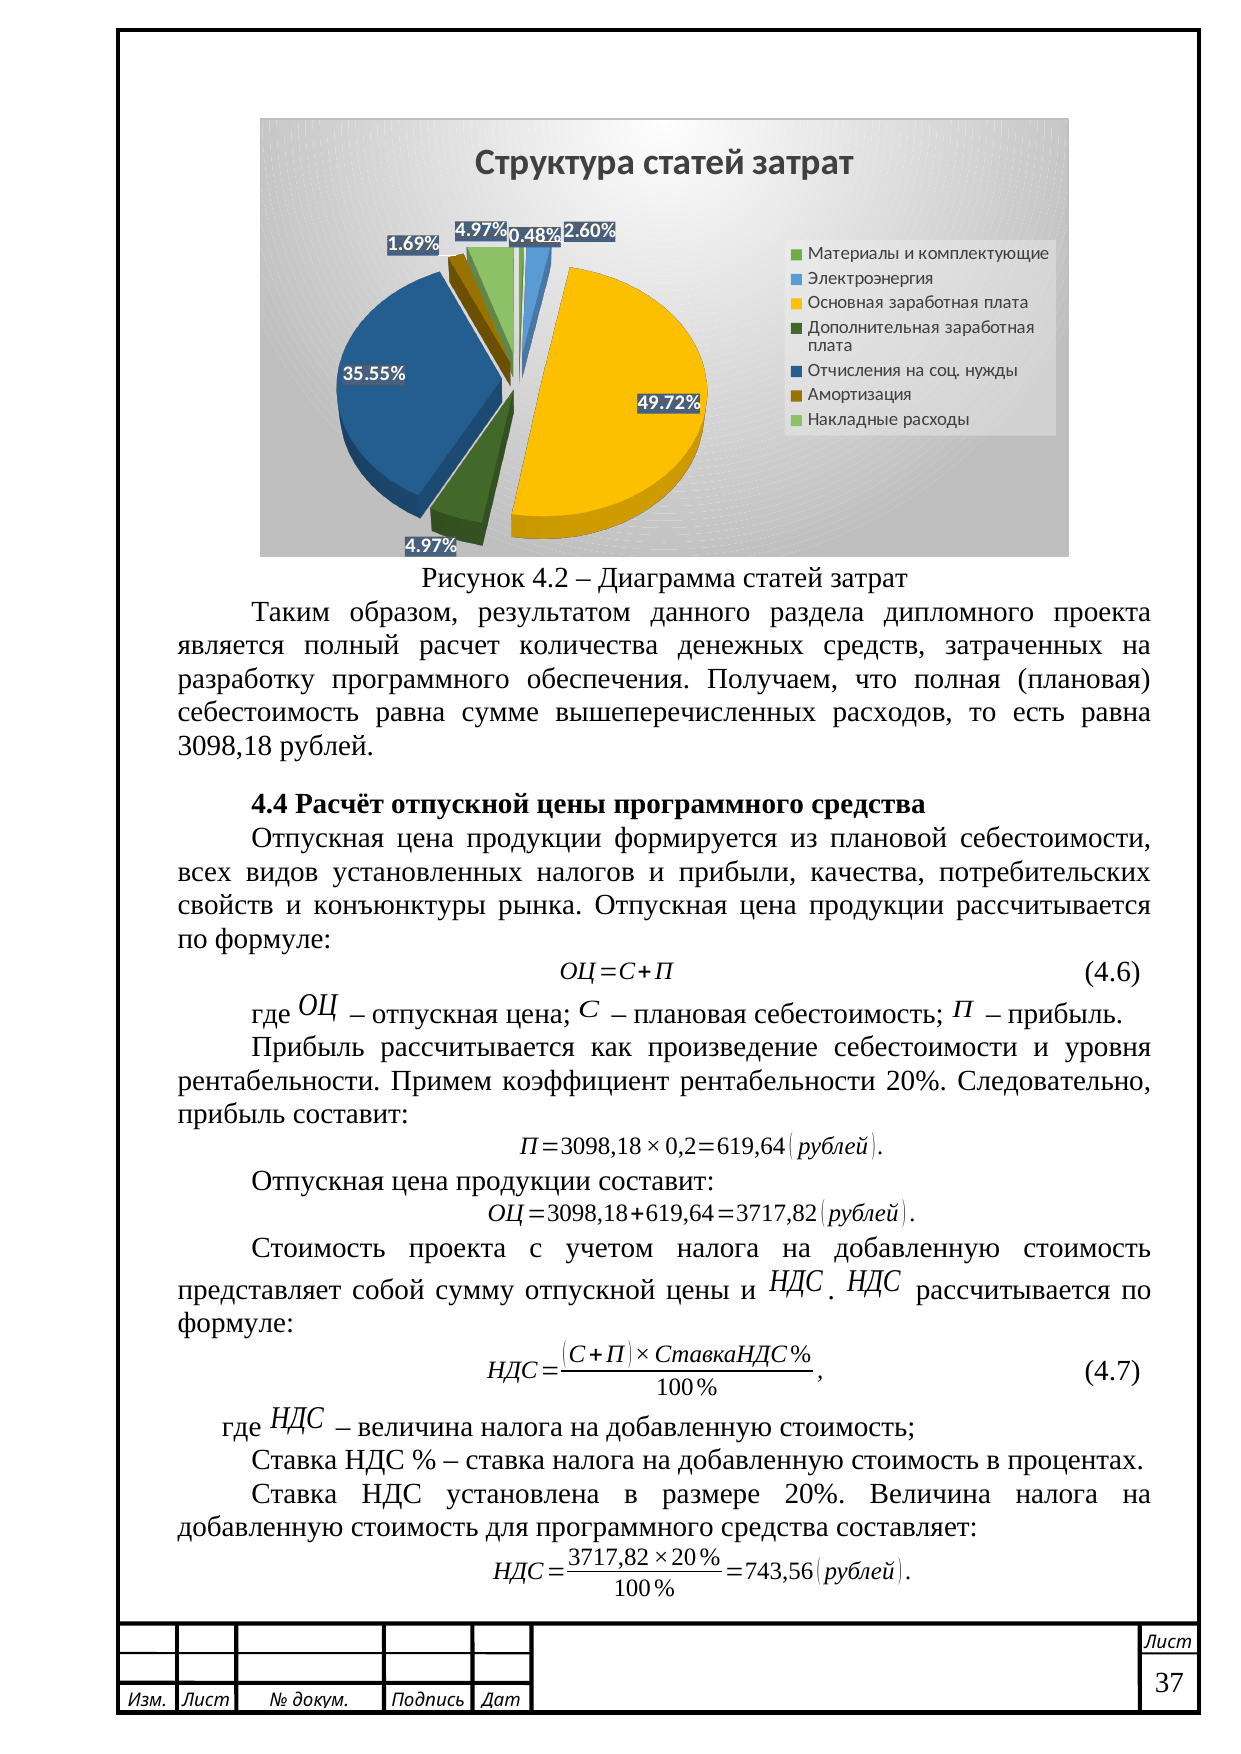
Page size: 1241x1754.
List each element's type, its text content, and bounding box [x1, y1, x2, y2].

subtitle 4.4 Расчёт отпускной цены программного средства [177, 787, 1152, 820]
text где – отпускная цена; – плановая себестоимость; – прибыль. [177, 988, 1152, 1029]
table_header [177, 954, 984, 988]
text Отпускная цена продукции формируется из плановой себестоимости, всех видов установленных налогов и прибыли, качества, потребительских свойств и конъюнктуры рынка. Отпускная цена продукции рассчитывается по формуле: [177, 820, 1152, 954]
table_header [177, 1339, 984, 1401]
text Ставка НДС установлена в размере 20%. Величина налога на добавленную стоимость для программного средства составляет: [177, 1476, 1152, 1543]
text где – величина налога на добавленную стоимость; [177, 1401, 1152, 1442]
text Таким образом, результатом данного раздела дипломного проекта является полный расчет количества денежных средств, затраченных на разработку программного обеспечения. Получаем, что полная (плановая) себестоимость равна сумме вышеперечисленных расходов, то есть равна 3098,18 рублей. [177, 594, 1152, 762]
text Прибыль рассчитывается как произведение себестоимости и уровня рентабельности. Примем коэффициент рентабельности 20%. Следовательно, прибыль составит: [177, 1029, 1152, 1130]
text Отпускная цена продукции составит: [177, 1163, 1152, 1197]
text Рисунок 4.2 – Диаграмма статей затрат [177, 560, 1152, 594]
text Стоимость проекта с учетом налога на добавленную стоимость представляет собой сумму отпускной цены и . рассчитывается по формуле: [177, 1231, 1152, 1339]
text Ставка НДС % – ставка налога на добавленную стоимость в процентах. [177, 1442, 1152, 1476]
table_header (4.6) [985, 954, 1152, 988]
table_header (4.7) [985, 1339, 1152, 1401]
